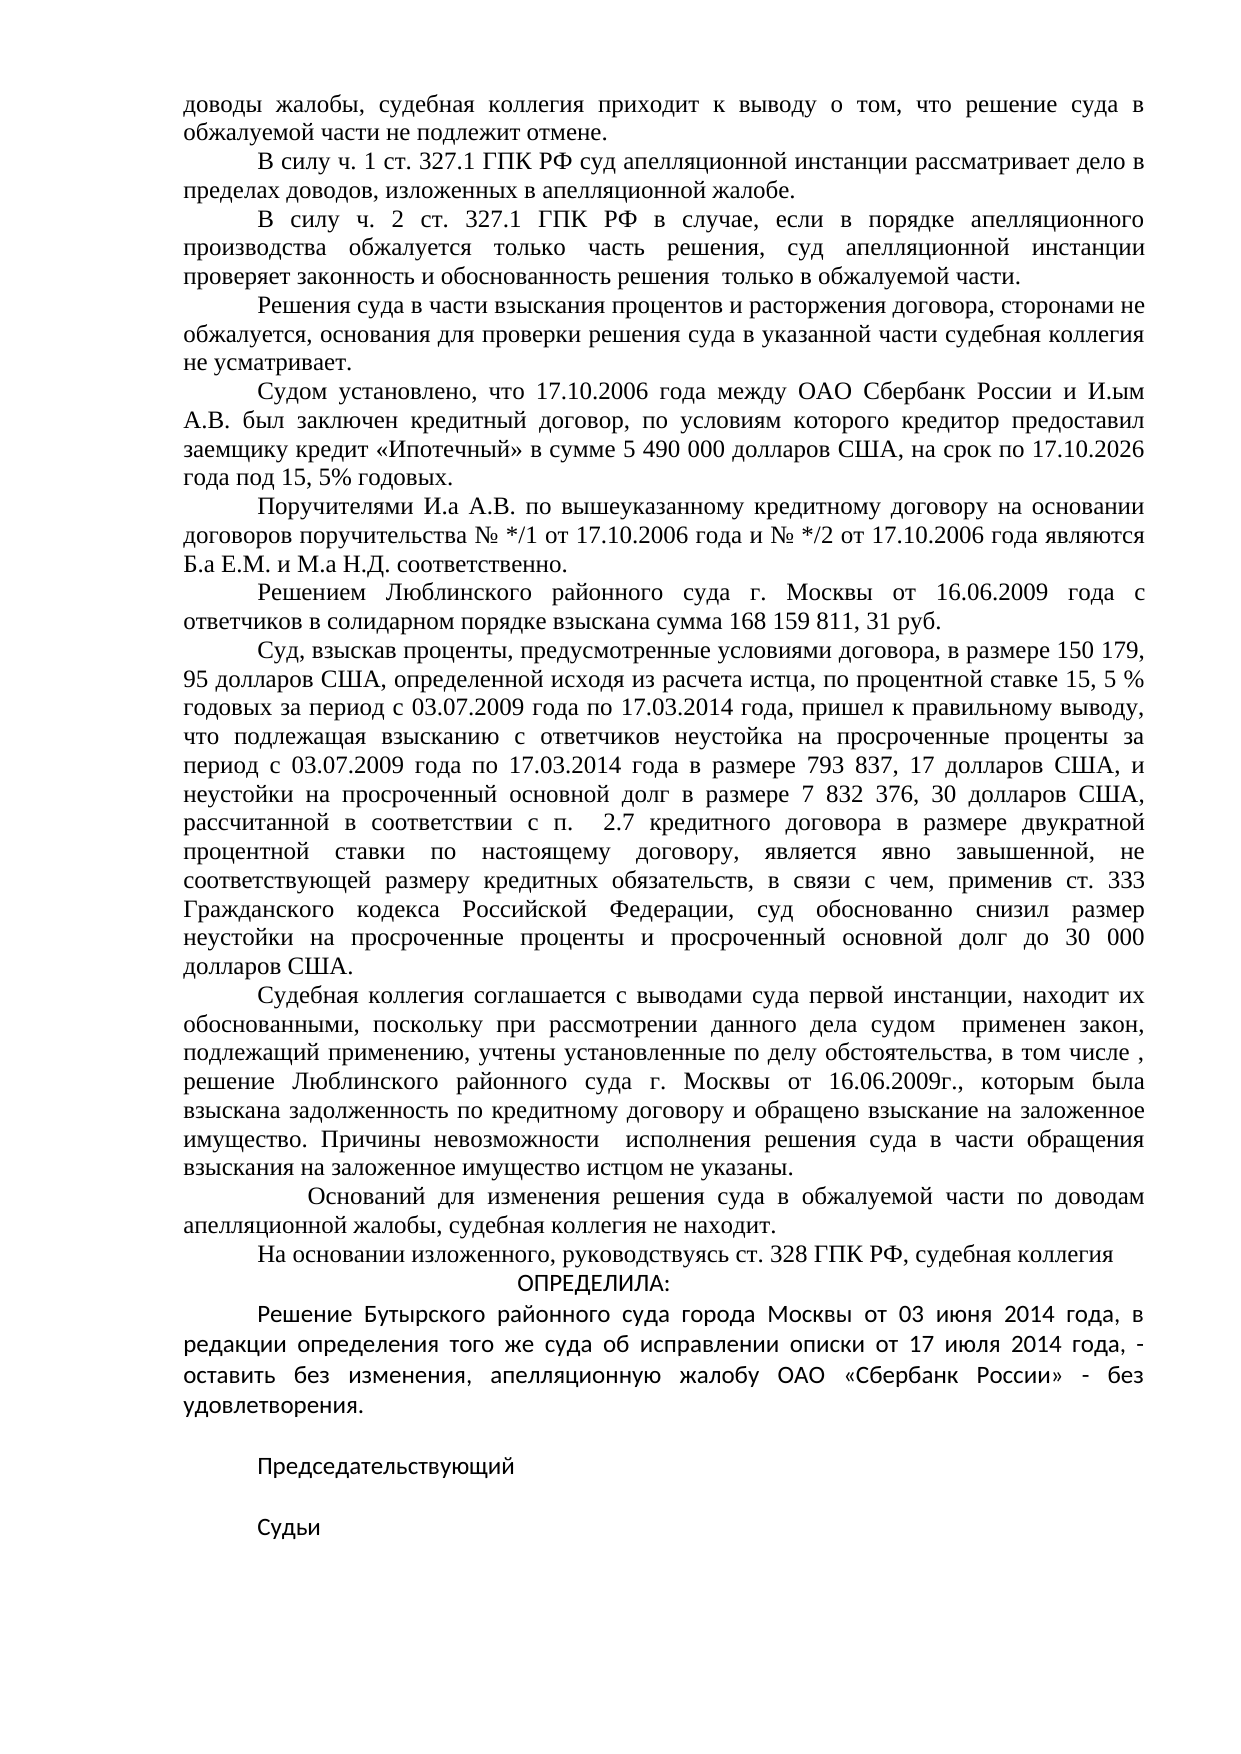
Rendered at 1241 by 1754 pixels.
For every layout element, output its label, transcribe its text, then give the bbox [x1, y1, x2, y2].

text Поручителями И.а А.В. по вышеуказанному кредитному договору на основании договоров поручительства № */1 от 17.10.2006 года и № */2 от 17.10.2006 года являются Б.а Е.М. и М.а Н.Д. соответственно. [183, 491, 1146, 577]
text На основании изложенного, руководствуясь ст. 328 ГПК РФ, судебная коллегия [183, 1239, 1146, 1267]
text В силу ч. 1 ст. 327.1 ГПК РФ суд апелляционной инстанции рассматривает дело в пределах доводов, изложенных в апелляционной жалобе. [183, 146, 1146, 204]
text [183, 89, 1146, 146]
text ОПРЕДЕЛИЛА: [183, 1267, 1146, 1298]
text Решение Бутырского районного суда города Москвы от 03 июня 2014 года, в редакции определения того же суда об исправлении описки от 17 июля 2014 года, - оставить без изменения, апелляционную жалобу ОАО «Сбербанк России» - без удовлетворения. [183, 1298, 1146, 1420]
text Судебная коллегия соглашается с выводами суда первой инстанции, находит их обоснованными, поскольку при рассмотрении данного дела судом применен закон, подлежащий применению, учтены установленные по делу обстоятельства, в том числе , решение Люблинского районного суда г. Москвы от 16.06.2009г., которым была взыскана задолженность по кредитному договору и обращено взыскание на заложенное имущество. Причины невозможности исполнения решения суда в части обращения взыскания на заложенное имущество истцом не указаны. [183, 980, 1146, 1181]
text Оснований для изменения решения суда в обжалуемой части по доводам апелляционной жалобы, судебная коллегия не находит. [183, 1181, 1146, 1239]
text Судом установлено, что 17.10.2006 года между ОАО Сбербанк России и И.ым А.В. был заключен кредитный договор, по условиям которого кредитор предоставил заемщику кредит «Ипотечный» в сумме 5 490 000 долларов США, на срок по 17.10.2026 года под 15, 5% годовых. [183, 376, 1146, 491]
text В силу ч. 2 ст. 327.1 ГПК РФ в случае, если в порядке апелляционного производства обжалуется только часть решения, суд апелляционной инстанции проверяет законность и обоснованность решения только в обжалуемой части. [183, 204, 1146, 290]
text Решением Люблинского районного суда г. Москвы от 16.06.2009 года с ответчиков в солидарном порядке взыскана сумма 168 159 811, 31 руб. [183, 577, 1146, 635]
text Судьи [183, 1512, 1146, 1542]
text Суд, взыскав проценты, предусмотренные условиями договора, в размере 150 179, 95 долларов США, определенной исходя из расчета истца, по процентной ставке 15, 5 % годовых за период с 03.07.2009 года по 17.03.2014 года, пришел к правильному выводу, что подлежащая взысканию с ответчиков неустойка на просроченные проценты за период с 03.07.2009 года по 17.03.2014 года в размере 793 837, 17 долларов США, и неустойки на просроченный основной долг в размере 7 832 376, 30 долларов США, рассчитанной в соответствии с п. 2.7 кредитного договора в размере двукратной процентной ставки по настоящему договору, является явно завышенной, не соответствующей размеру кредитных обязательств, в связи с чем, применив ст. 333 Гражданского кодекса Российской Федерации, суд обоснованно снизил размер неустойки на просроченные проценты и просроченный основной долг до 30 000 долларов США. [183, 635, 1146, 980]
text Председательствующий [183, 1451, 1146, 1481]
text Решения суда в части взыскания процентов и расторжения договора, сторонами не обжалуется, основания для проверки решения суда в указанной части судебная коллегия не усматривает. [183, 290, 1146, 376]
